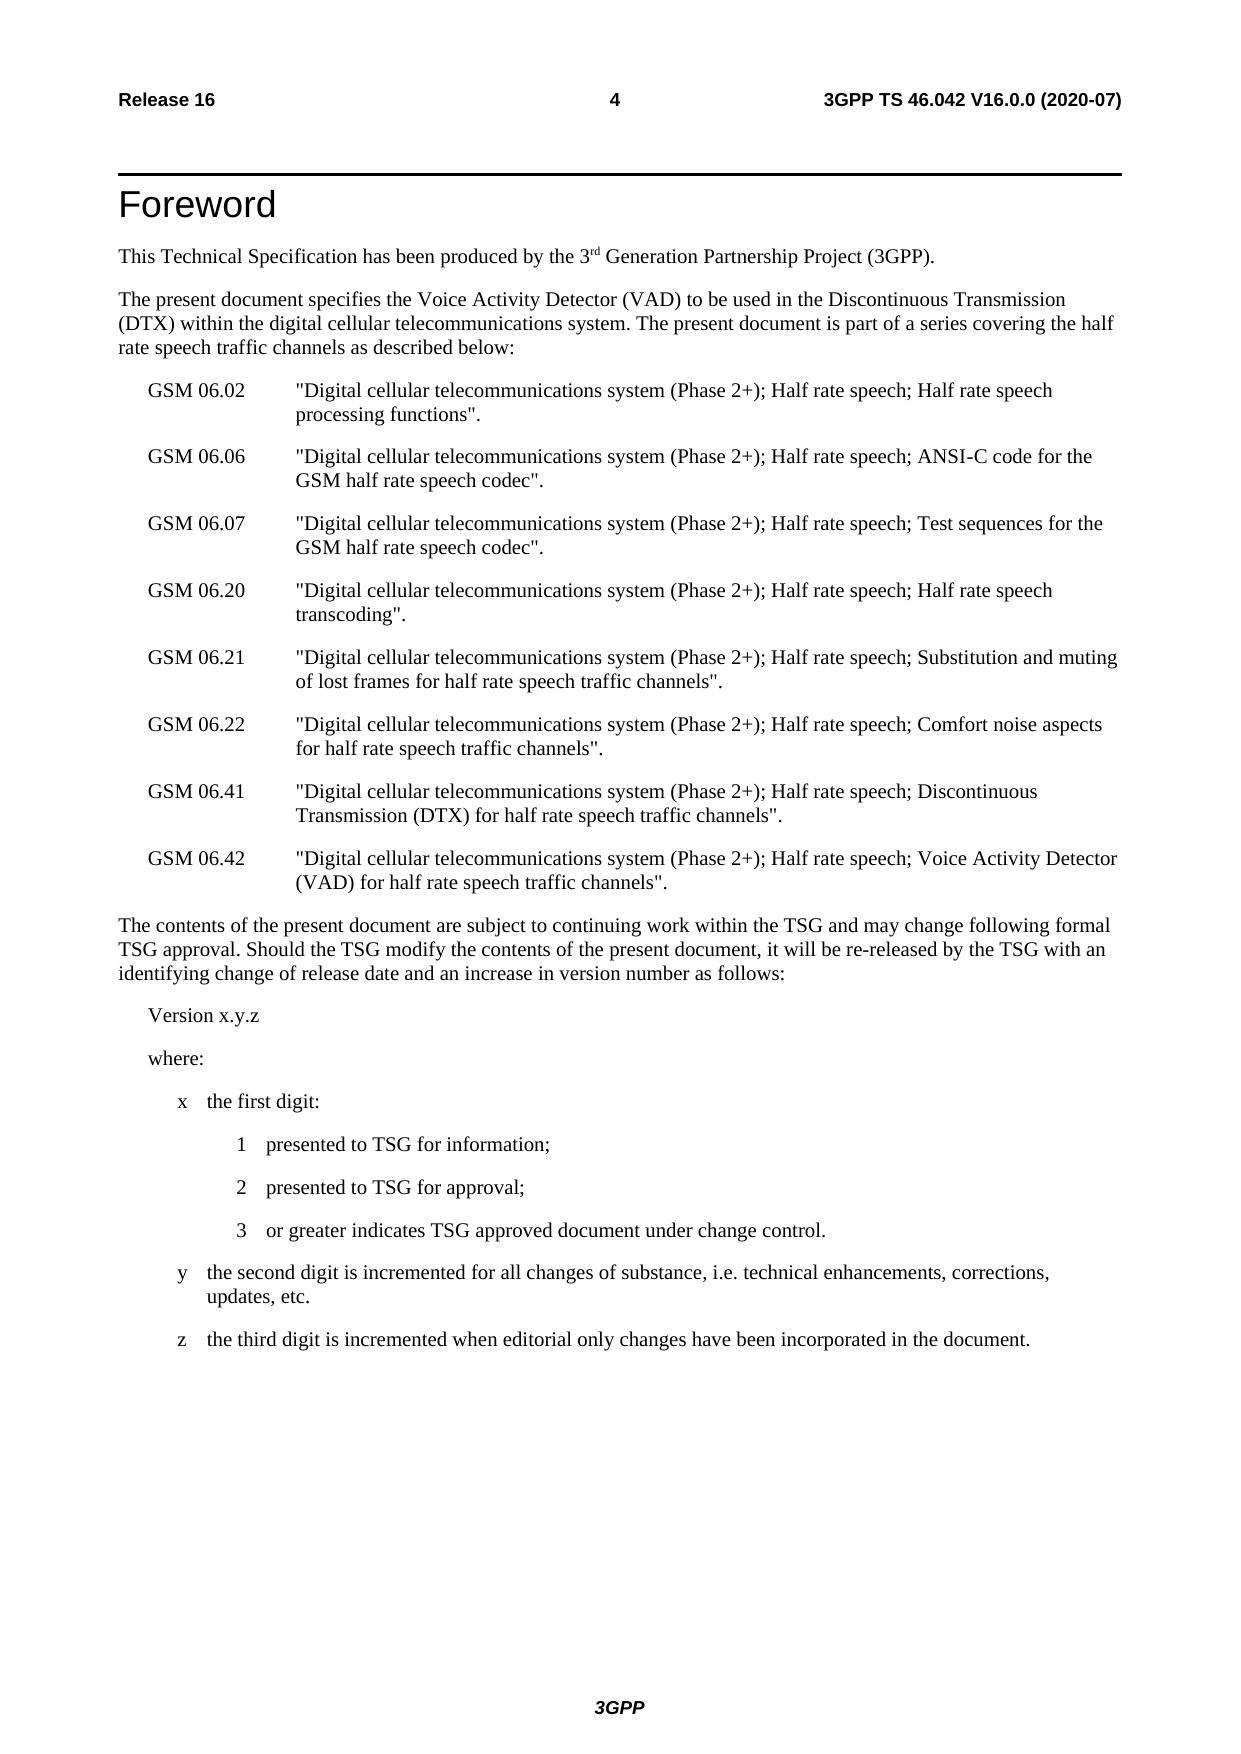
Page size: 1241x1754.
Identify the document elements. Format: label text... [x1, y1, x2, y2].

text where: [148, 1046, 1122, 1070]
text GSM 06.20 "Digital cellular telecommunications system (Phase 2+); Half rate speech; Half rate speech transcoding". [148, 578, 1122, 626]
text This Technical Specification has been produced by the 3rd Generation Partnership Project (3GPP). [118, 244, 1122, 268]
text GSM 06.22 "Digital cellular telecommunications system (Phase 2+); Half rate speech; Comfort noise aspects for half rate speech traffic channels". [148, 712, 1122, 760]
text GSM 06.02 "Digital cellular telecommunications system (Phase 2+); Half rate speech; Half rate speech processing functions". [148, 377, 1122, 426]
text 2 presented to TSG for approval; [236, 1175, 1122, 1199]
subtitle Foreword [118, 176, 1122, 225]
text z the third digit is incremented when editorial only changes have been incorporated in the document. [177, 1327, 1122, 1351]
text GSM 06.06 "Digital cellular telecommunications system (Phase 2+); Half rate speech; ANSI-C code for the GSM half rate speech codec". [148, 444, 1122, 492]
text Version x.y.z [148, 1003, 1122, 1027]
text GSM 06.41 "Digital cellular telecommunications system (Phase 2+); Half rate speech; Discontinuous Transmission (DTX) for half rate speech traffic channels". [148, 779, 1122, 827]
text GSM 06.42 "Digital cellular telecommunications system (Phase 2+); Half rate speech; Voice Activity Detector (VAD) for half rate speech traffic channels". [148, 846, 1122, 894]
text GSM 06.07 "Digital cellular telecommunications system (Phase 2+); Half rate speech; Test sequences for the GSM half rate speech codec". [148, 511, 1122, 559]
text y the second digit is incremented for all changes of substance, i.e. technical enhancements, corrections, updates, etc. [177, 1260, 1122, 1308]
text The present document specifies the Voice Activity Detector (VAD) to be used in the Discontinuous Transmission (DTX) within the digital cellular telecommunications system. The present document is part of a series covering the half rate speech traffic channels as described below: [118, 287, 1122, 359]
text The contents of the present document are subject to continuing work within the TSG and may change following formal TSG approval. Should the TSG modify the contents of the present document, it will be re-released by the TSG with an identifying change of release date and an increase in version number as follows: [118, 912, 1122, 985]
text x the first digit: [177, 1089, 1122, 1113]
text GSM 06.21 "Digital cellular telecommunications system (Phase 2+); Half rate speech; Substitution and muting of lost frames for half rate speech traffic channels". [148, 645, 1122, 693]
text 3 or greater indicates TSG approved document under change control. [236, 1217, 1122, 1242]
text 1 presented to TSG for information; [236, 1132, 1122, 1156]
